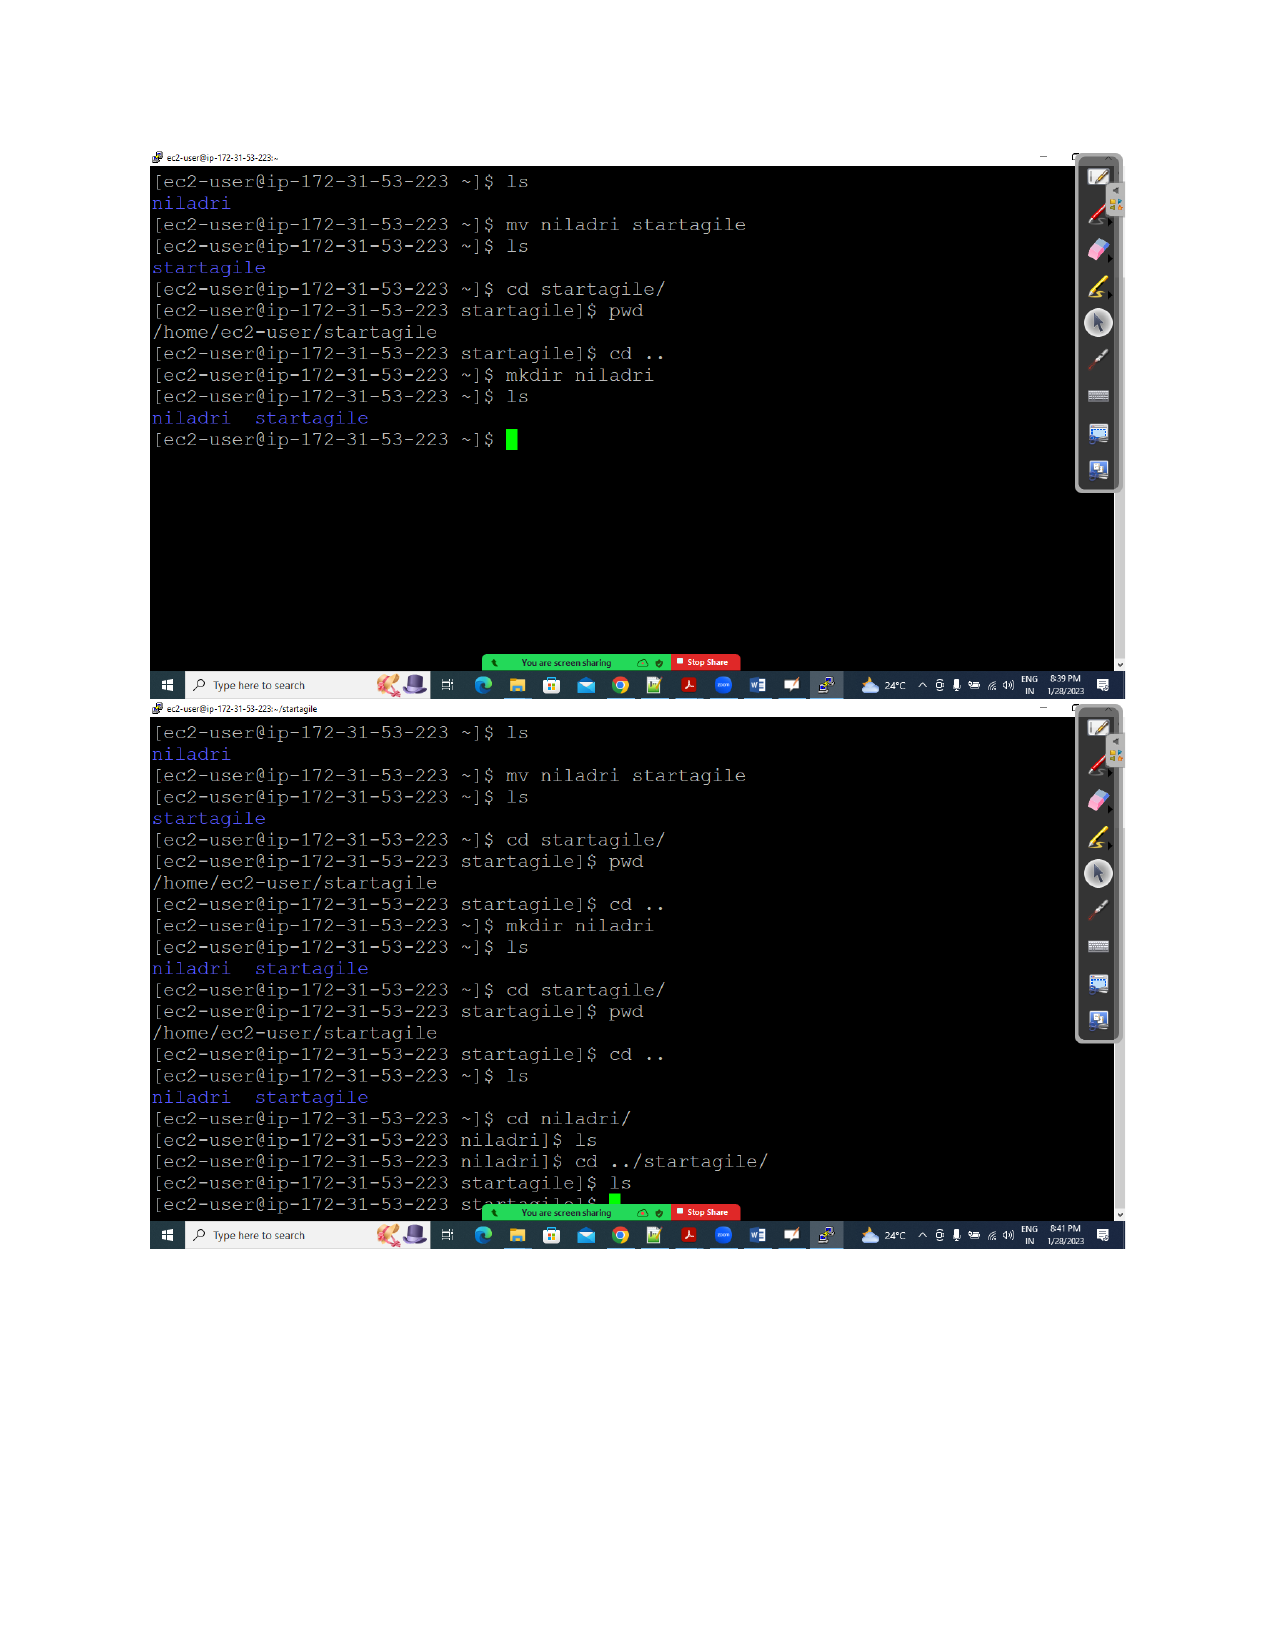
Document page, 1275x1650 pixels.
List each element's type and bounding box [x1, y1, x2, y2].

picture [150, 700, 1125, 1249]
picture [150, 150, 1125, 699]
